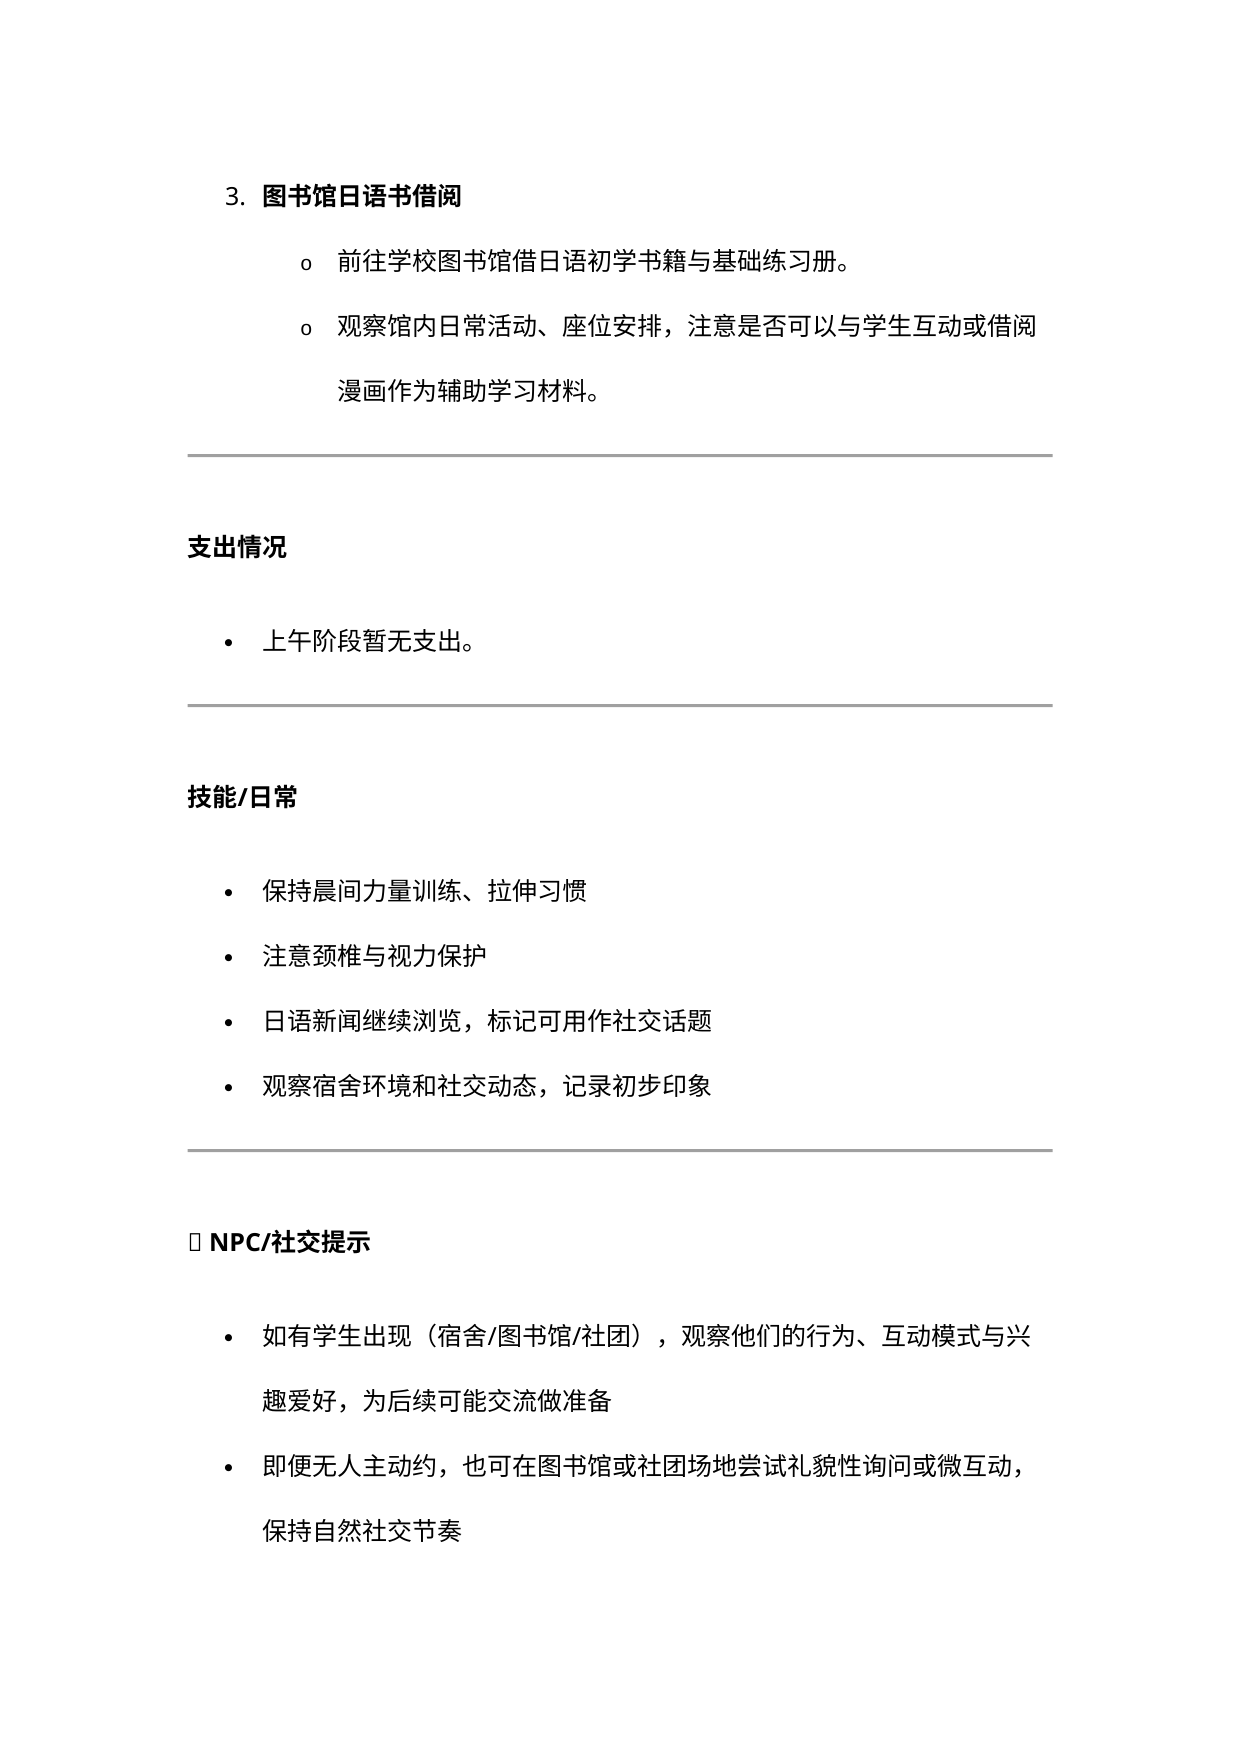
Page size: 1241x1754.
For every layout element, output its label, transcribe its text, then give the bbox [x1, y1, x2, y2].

list 上午阶段暂无支出。 [225, 607, 1053, 672]
list 图书馆日语书借阅 [225, 162, 1053, 227]
text 支出情况 [187, 513, 1053, 578]
list 观察馆内日常活动、座位安排，注意是否可以与学生互动或借阅漫画作为辅助学习材料。 [300, 292, 1053, 422]
list 日语新闻继续浏览，标记可用作社交话题 [225, 987, 1053, 1052]
list 前往学校图书馆借日语初学书籍与基础练习册。 [300, 227, 1053, 292]
text 💡 NPC/社交提示 [187, 1208, 1053, 1273]
list 即便无人主动约，也可在图书馆或社团场地尝试礼貌性询问或微互动，保持自然社交节奏 [225, 1432, 1053, 1562]
list 如有学生出现（宿舍/图书馆/社团），观察他们的行为、互动模式与兴趣爱好，为后续可能交流做准备 [225, 1302, 1053, 1432]
list 观察宿舍环境和社交动态，记录初步印象 [225, 1052, 1053, 1117]
list 注意颈椎与视力保护 [225, 922, 1053, 987]
list 保持晨间力量训练、拉伸习惯 [225, 857, 1053, 922]
text 技能/日常 [187, 763, 1053, 828]
